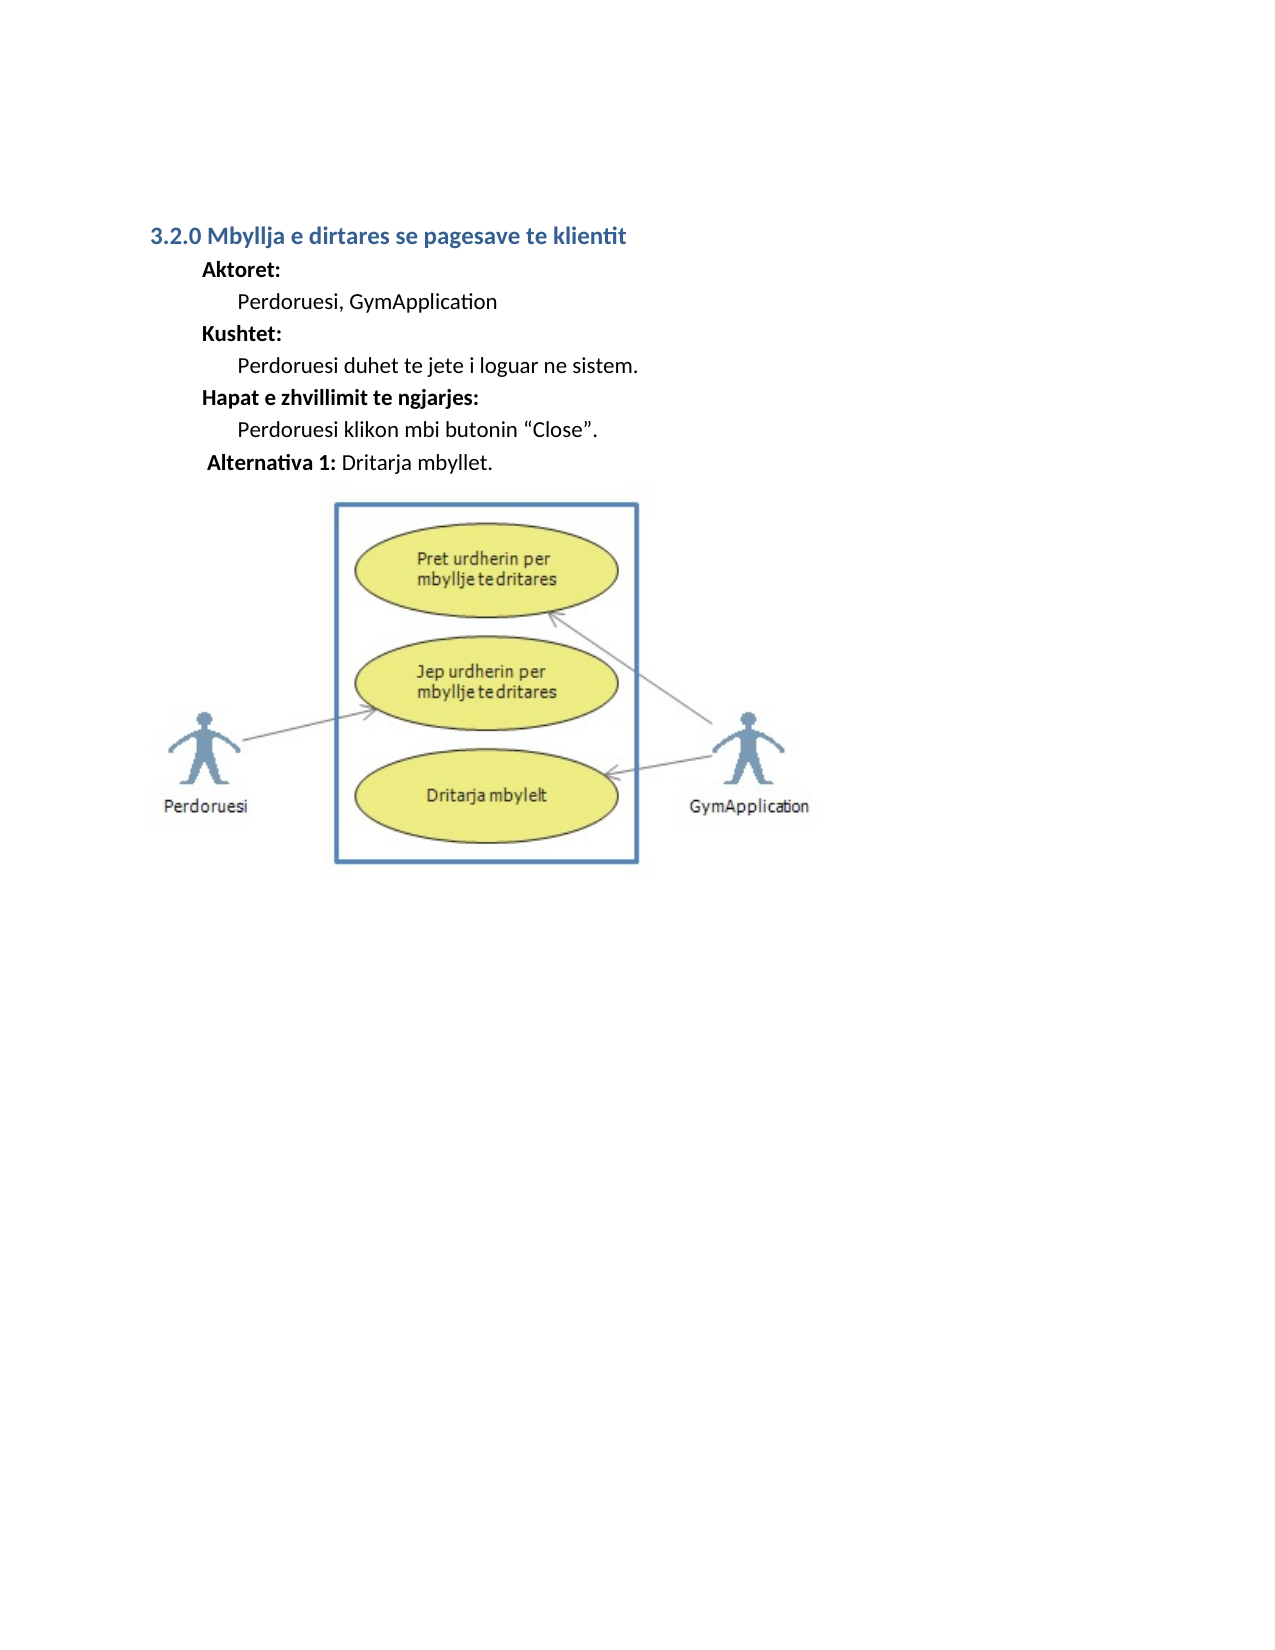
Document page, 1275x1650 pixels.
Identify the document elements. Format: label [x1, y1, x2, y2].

text [150, 150, 1125, 1483]
picture [150, 480, 830, 891]
